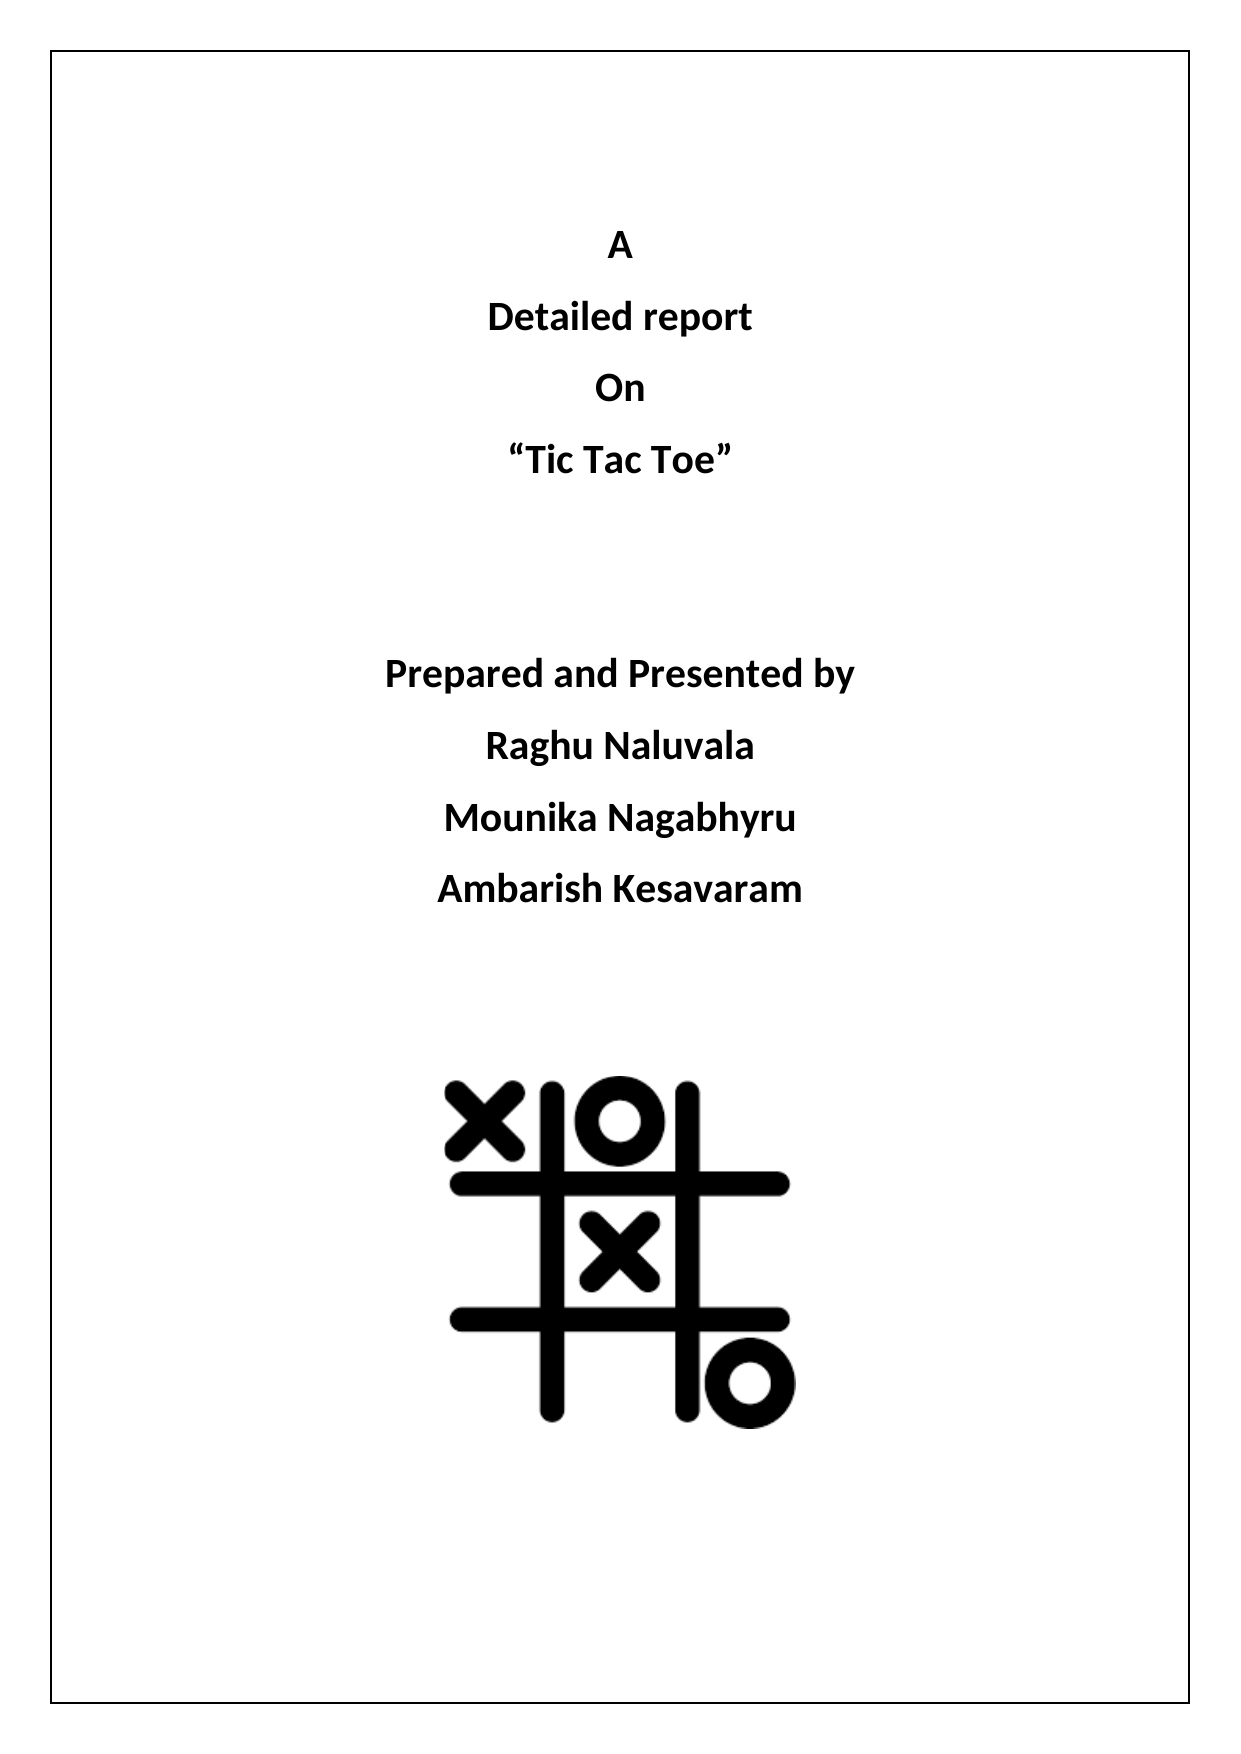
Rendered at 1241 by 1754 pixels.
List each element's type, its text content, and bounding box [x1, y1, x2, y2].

text On [75, 361, 1165, 412]
picture [444, 1076, 796, 1429]
text A [75, 218, 1165, 269]
text Mounika Nagabhyru [75, 791, 1165, 841]
text Raghu Naluvala [75, 719, 1165, 770]
text Detailed report [75, 290, 1165, 341]
text “Tic Tac Toe” [75, 433, 1165, 484]
text Prepared and Presented by [75, 647, 1165, 698]
text Ambarish Kesavaram [75, 862, 1165, 913]
